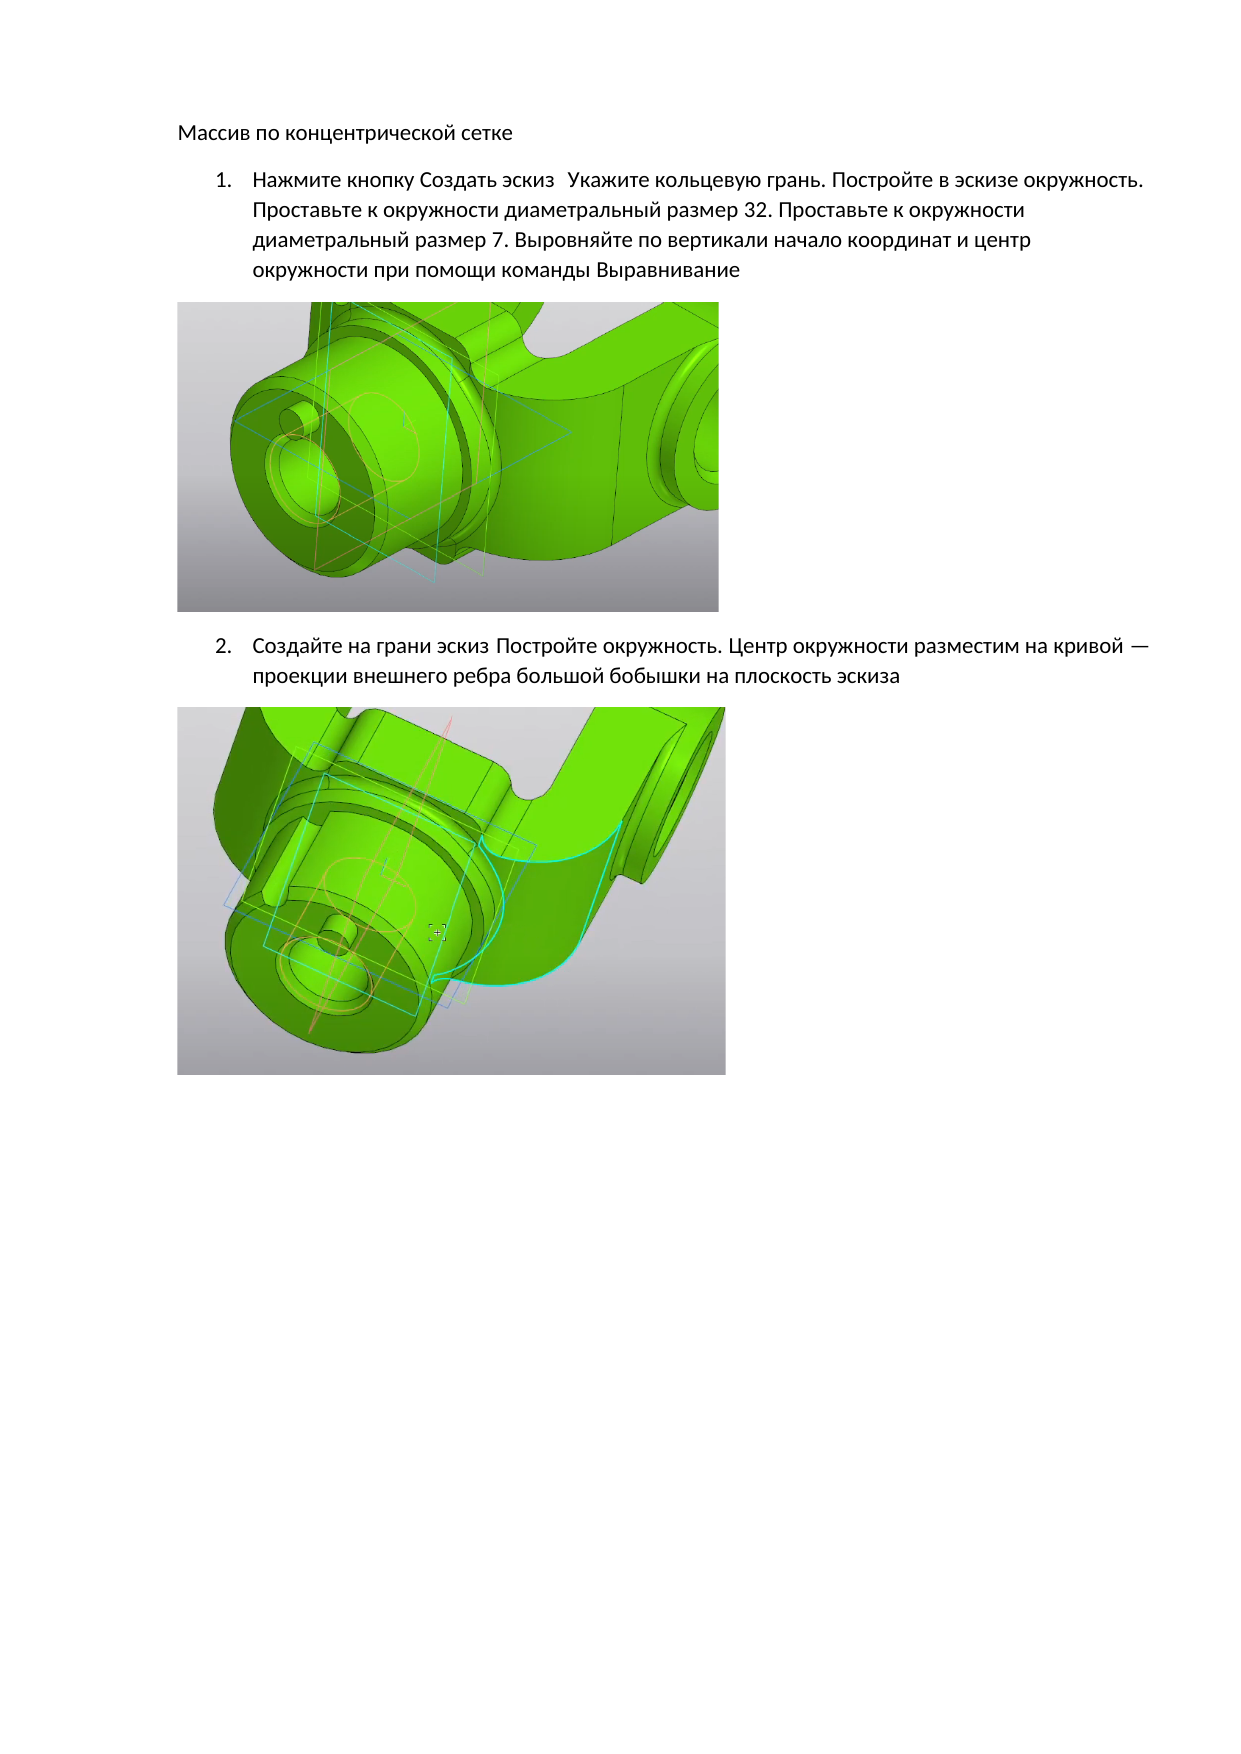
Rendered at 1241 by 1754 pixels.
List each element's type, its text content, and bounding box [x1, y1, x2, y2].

list Нажмите кнопку Создать эскиз. Укажите кольцевую грань. Постройте в эскизе окружность. Проставьте к окружности диаметральный размер 32. Проставьте к окружности диаметральный размер 7. Выровняйте по вертикали начало координат и центр окружности при помощи команды Выравнивание [215, 165, 1152, 284]
text Массив по концентрической сетке [177, 118, 1152, 146]
picture [177, 707, 726, 1075]
list Создайте на грани эскиз Постройте окружность. Центр окружности разместим на кривой — проекции внешнего ребра большой бобышки на плоскость эскиза [215, 631, 1152, 689]
picture [177, 302, 719, 612]
